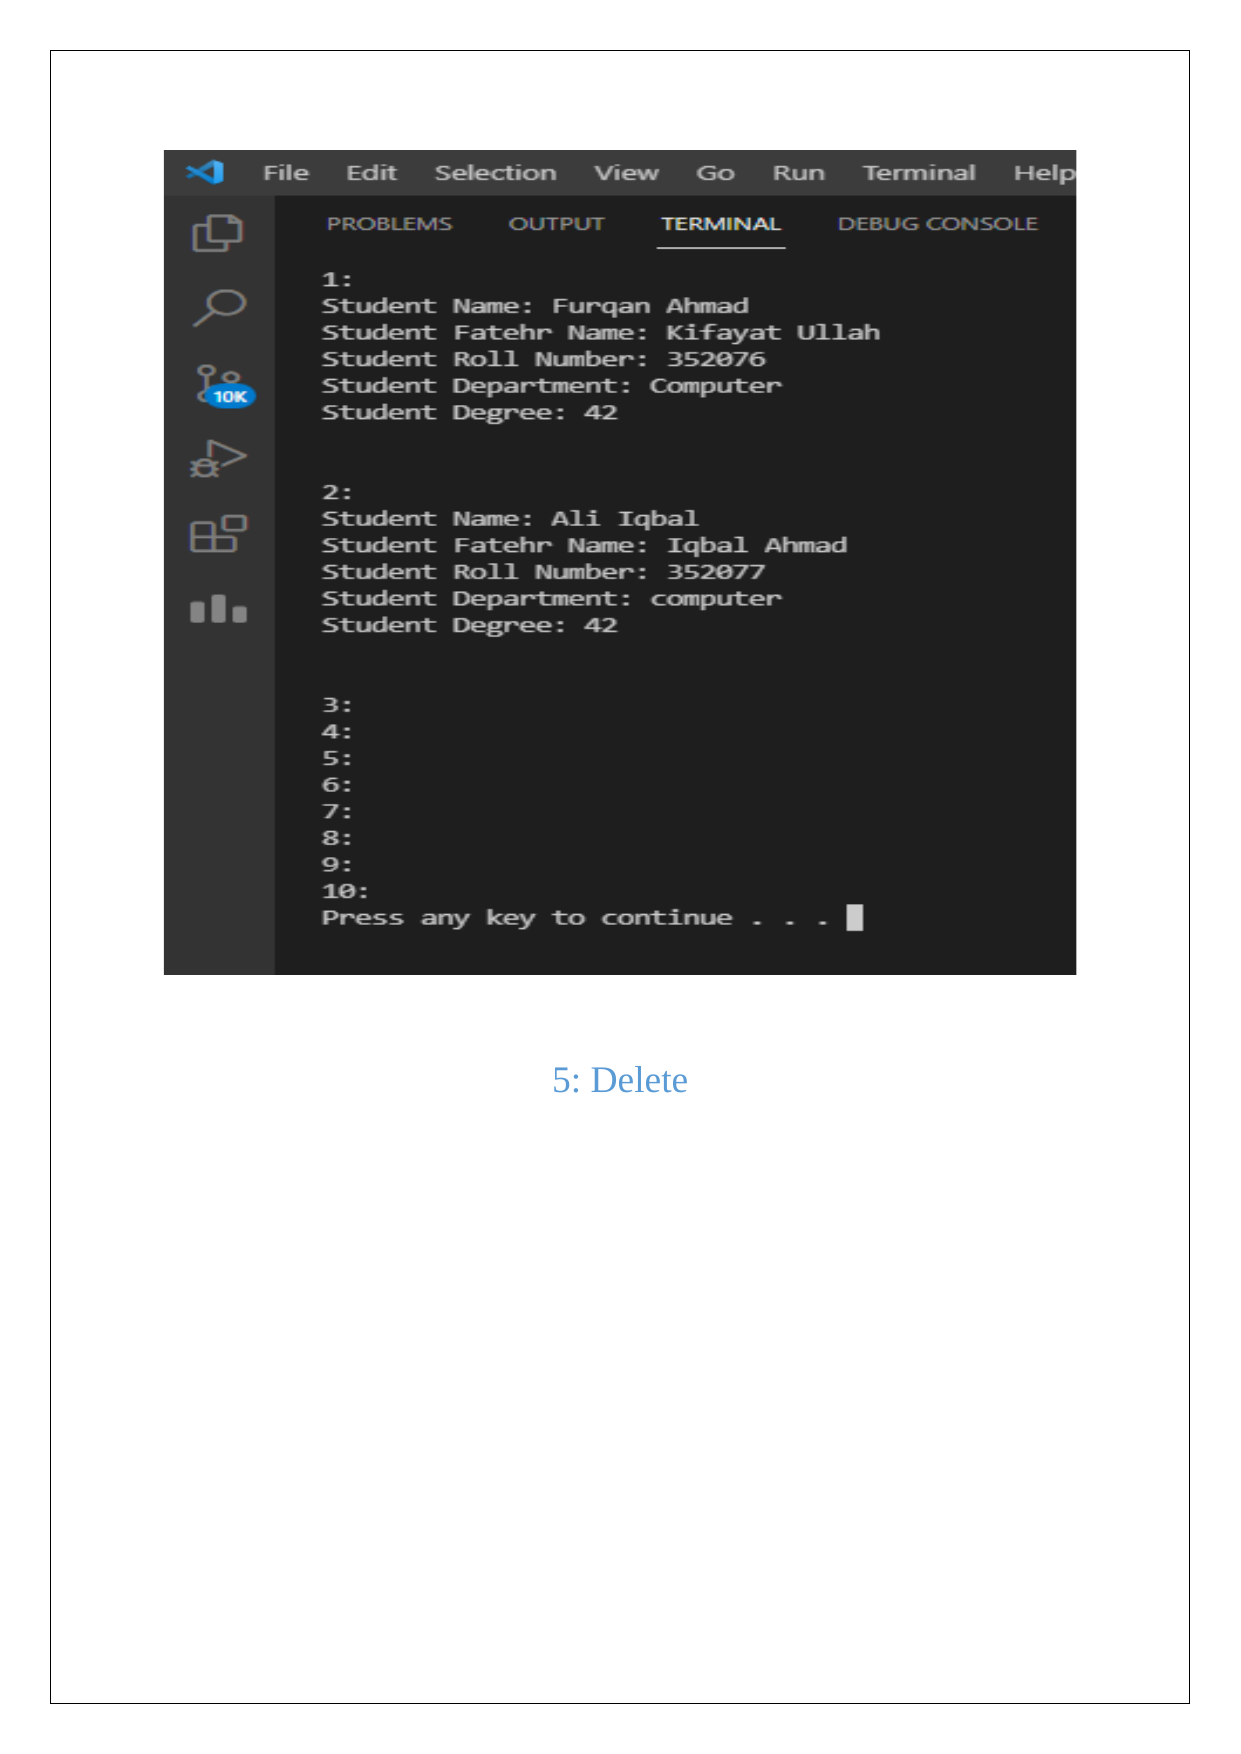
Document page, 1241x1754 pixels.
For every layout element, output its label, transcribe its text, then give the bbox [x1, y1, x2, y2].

picture [163, 150, 1077, 975]
text 5: Delete [150, 1057, 1090, 1100]
